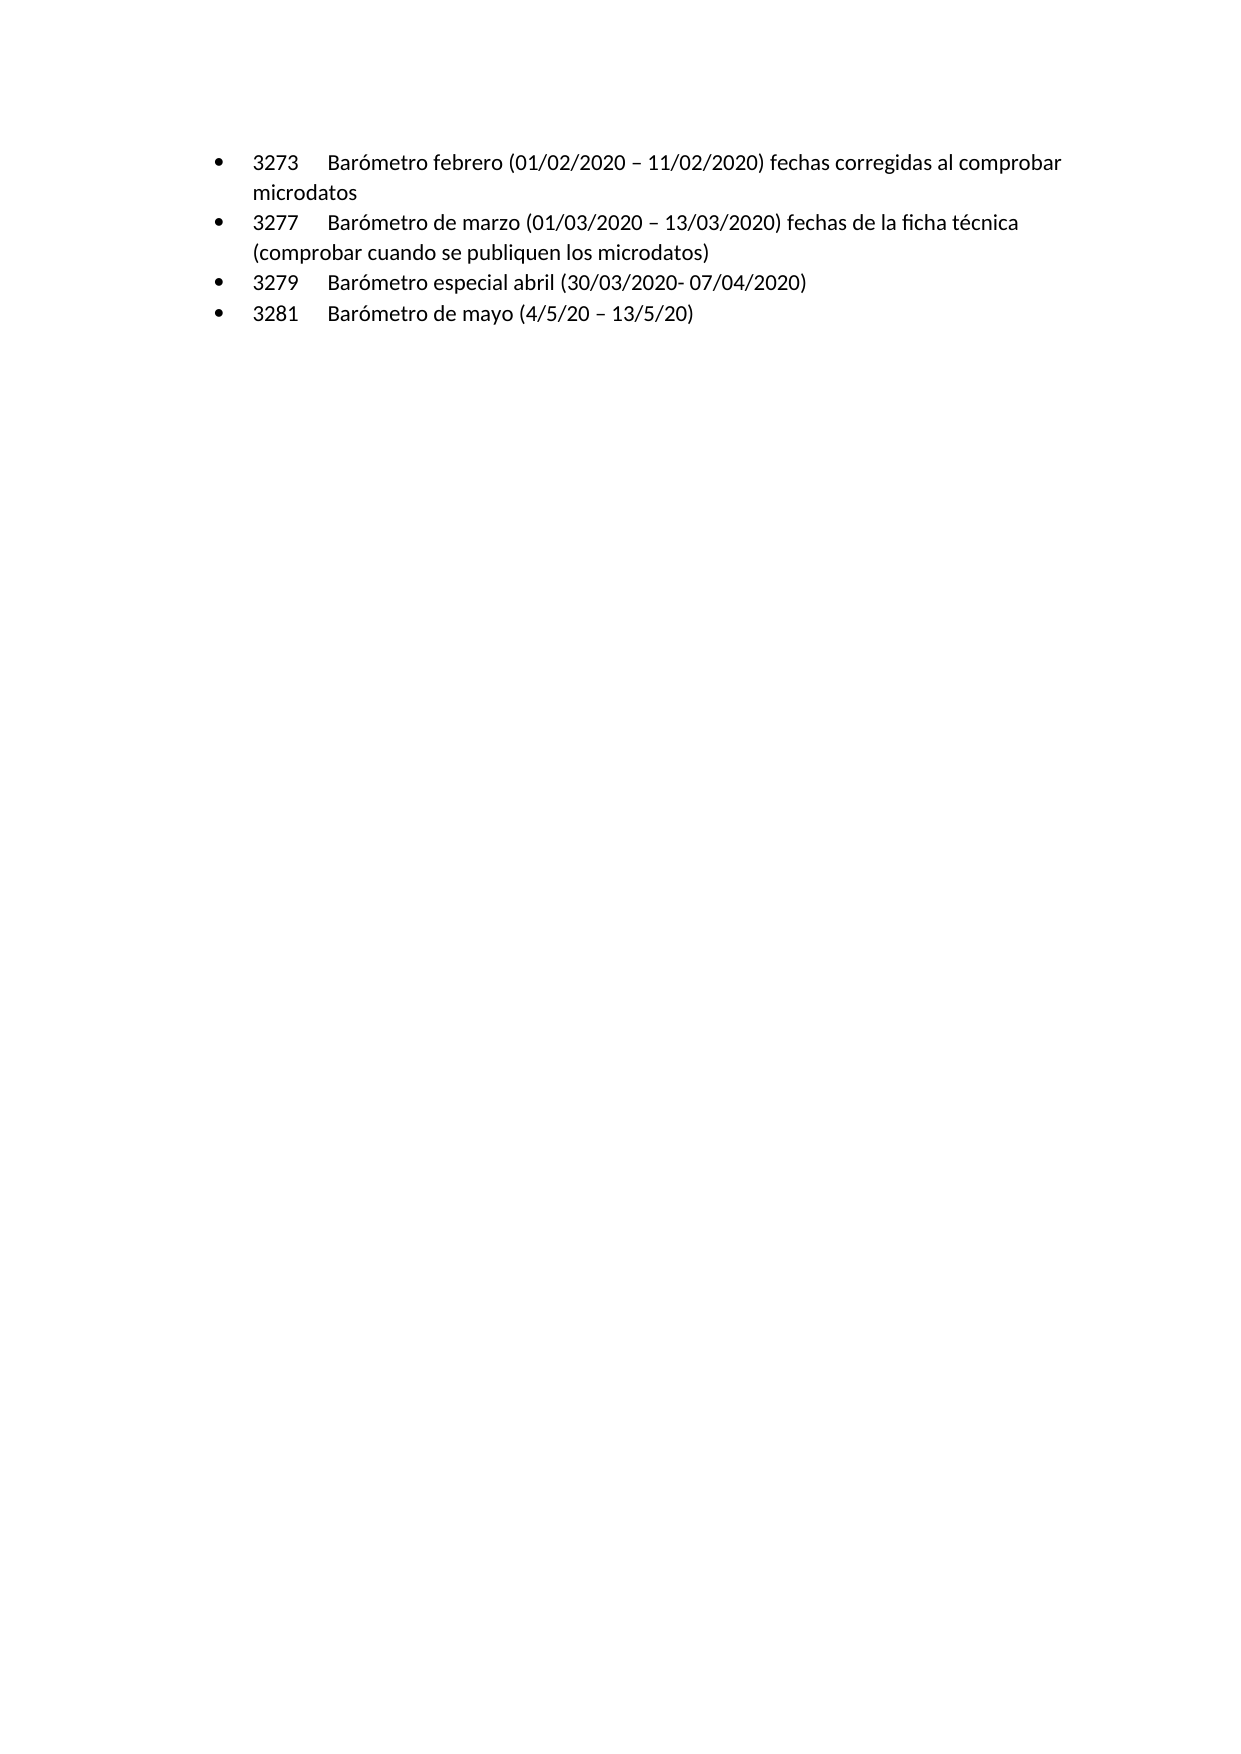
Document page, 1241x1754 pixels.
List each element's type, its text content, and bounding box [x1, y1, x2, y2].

list 3273 Barómetro febrero (01/02/2020 – 11/02/2020) fechas corregidas al comprobar microdatos [215, 148, 1063, 206]
list 3279 Barómetro especial abril (30/03/2020- 07/04/2020) [215, 268, 1063, 296]
list 3281 Barómetro de mayo (4/5/20 – 13/5/20) [215, 299, 1063, 327]
list 3277 Barómetro de marzo (01/03/2020 – 13/03/2020) fechas de la ficha técnica (comprobar cuando se publiquen los microdatos) [215, 208, 1063, 266]
